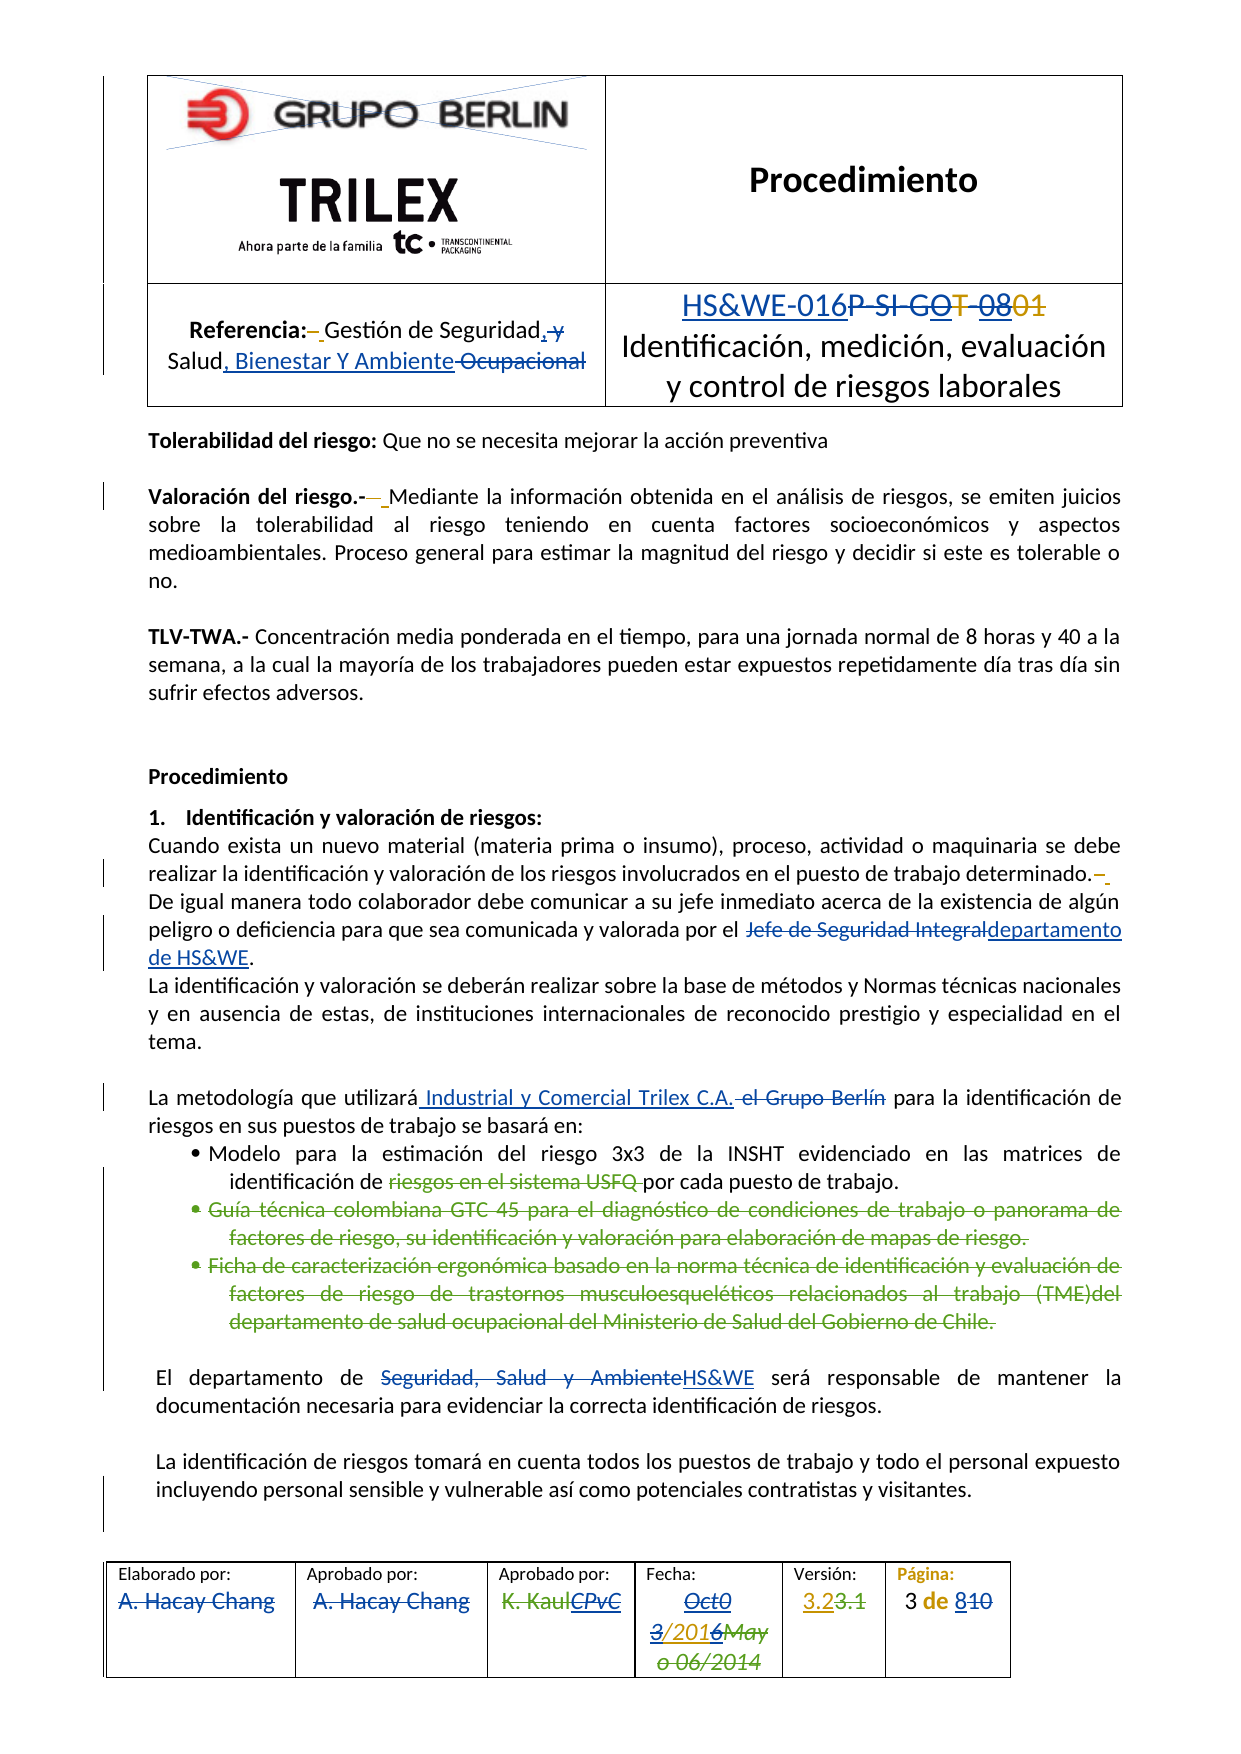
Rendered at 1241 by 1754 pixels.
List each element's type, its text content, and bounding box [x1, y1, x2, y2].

text La identificación y valoración se deberán realizar sobre la base de métodos y Normas técnicas nacionales y en ausencia de estas, de instituciones internacionales de reconocido prestigio y especialidad en el tema. [148, 971, 1122, 1055]
text TLV-TWA.- Concentración media ponderada en el tiempo, para una jornada normal de 8 horas y 40 a la semana, a la cual la mayoría de los trabajadores pueden estar expuestos repetidamente día tras día sin sufrir efectos adversos. [148, 622, 1122, 706]
text La identificación de riesgos tomará en cuenta todos los puestos de trabajo y todo el personal expuesto incluyendo personal sensible y vulnerable así como potenciales contratistas y visitantes. [156, 1447, 1122, 1503]
picture [382, 77, 587, 149]
text Procedimiento [148, 762, 1122, 791]
text Tolerabilidad del riesgo: Que no se necesita mejorar la acción preventiva [148, 426, 1122, 454]
text Valoración del riesgo.-Mediante la información obtenida en el análisis de riesgos, se emiten juicios sobre la tolerabilidad al riesgo teniendo en cuenta factores socioeconómicos y aspectos medioambientales. Proceso general para estimar la magnitud del riesgo y decidir si este es tolerable o no. [148, 482, 1122, 594]
list Identificación y valoración de riesgos: [148, 803, 1122, 831]
text Cuando exista un nuevo material (materia prima o insumo), proceso, actividad o maquinaria se debe realizar la identificación y valoración de los riesgos involucrados en el puesto de trabajo determinado. [148, 831, 1122, 887]
picture [166, 77, 371, 149]
text El departamento de será responsable de mantener la documentación necesaria para evidenciar la correcta identificación de riesgos. [156, 1363, 1122, 1419]
text La metodología que utilizará para la identificación de riesgos en sus puestos de trabajo se basará en: [148, 1083, 1122, 1139]
text De igual manera todo colaborador debe comunicar a su jefe inmediato acerca de la existencia de algún peligro o deficiencia para que sea comunicada y valorada por el . [148, 887, 1122, 971]
picture [170, 113, 583, 283]
picture [173, 76, 580, 112]
list Modelo para la estimación del riesgo 3x3 de la INSHT evidenciado en las matrices de identificación de por cada puesto de trabajo. [192, 1139, 1122, 1195]
